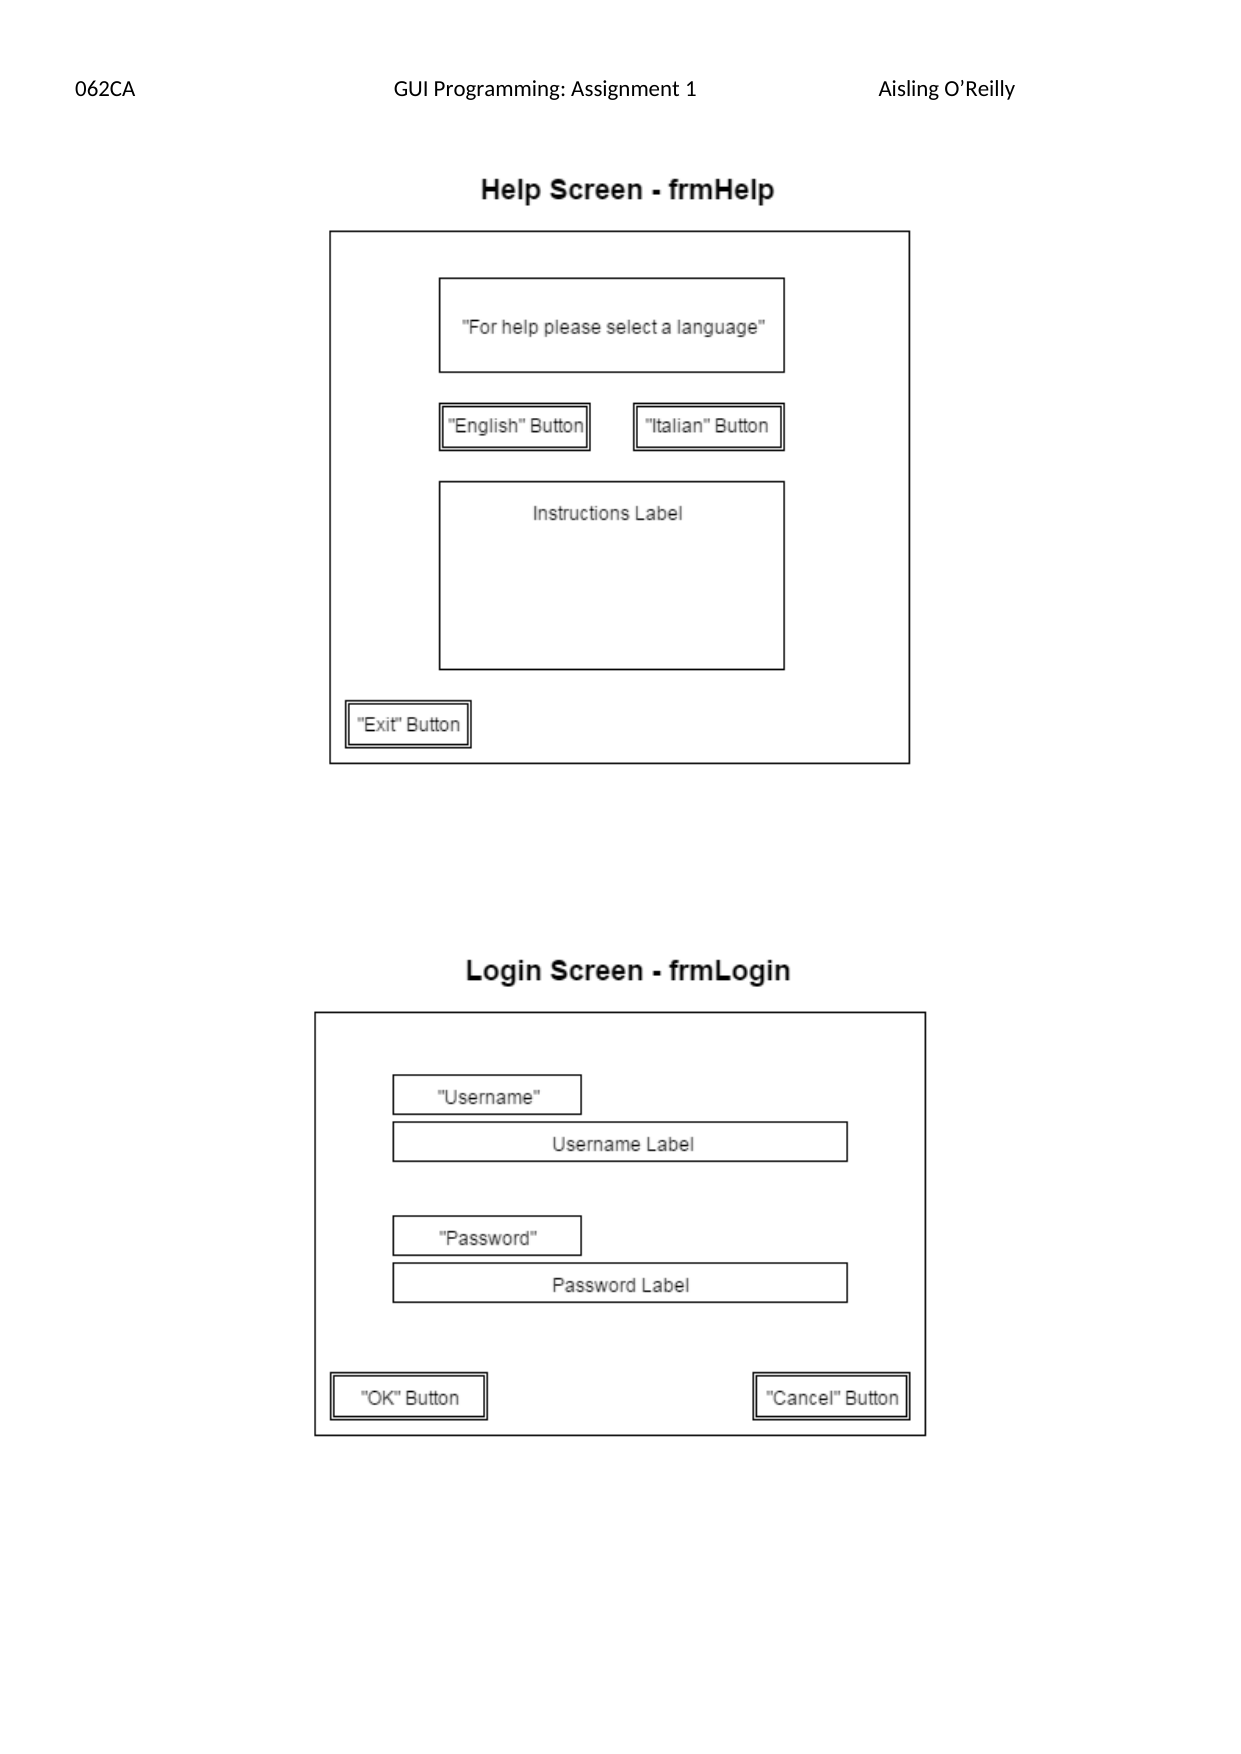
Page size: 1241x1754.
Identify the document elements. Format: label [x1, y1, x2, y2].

picture [328, 151, 912, 766]
picture [313, 933, 928, 1438]
